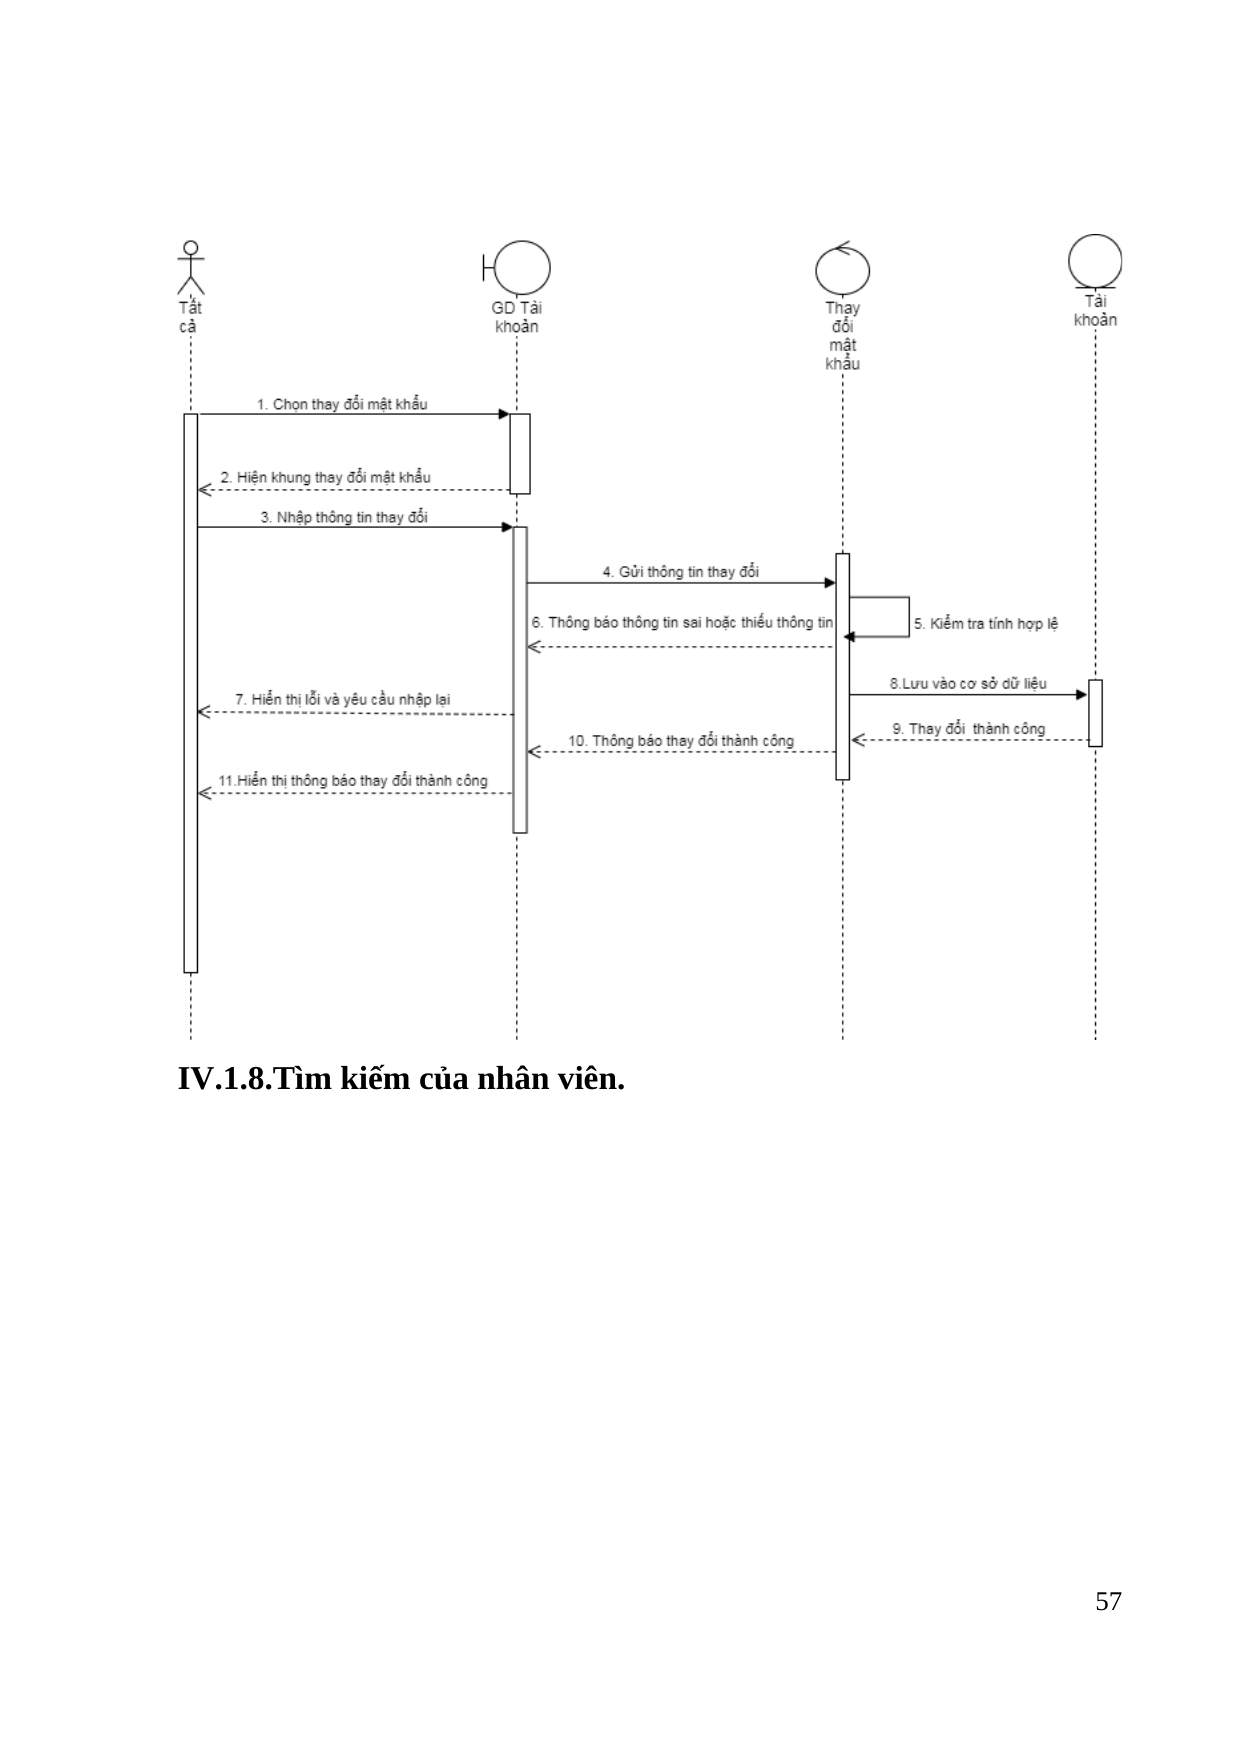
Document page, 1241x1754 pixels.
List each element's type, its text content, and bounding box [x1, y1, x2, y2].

text IV.1.8.Tìm kiếm của nhân viên. [177, 1058, 1122, 1097]
picture [177, 234, 1123, 1040]
